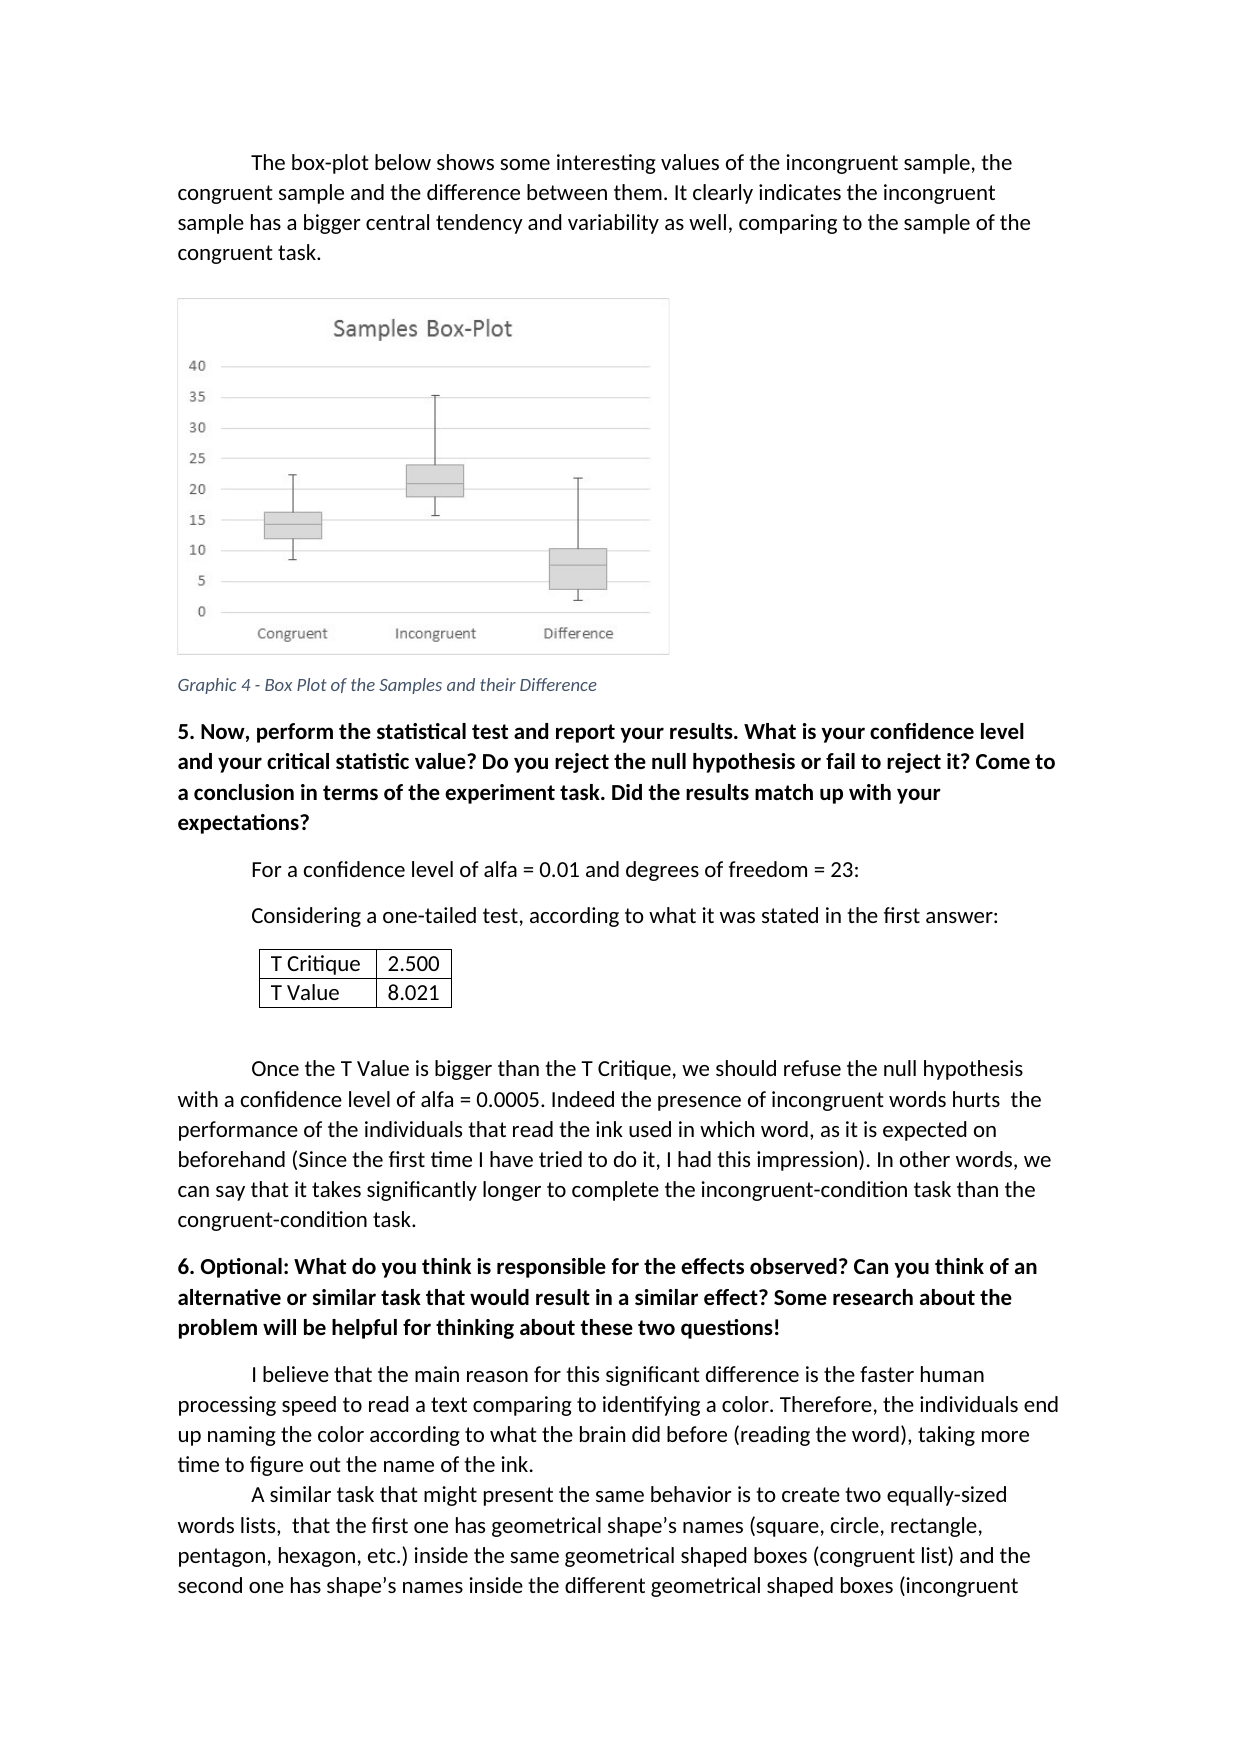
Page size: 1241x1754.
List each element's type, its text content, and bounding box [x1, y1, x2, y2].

text Once the T Value is bigger than the T Critique, we should refuse the null hypothesis with a confidence level of alfa = 0.0005. Indeed the presence of incongruent words hurts the performance of the individuals that read the ink used in which word, as it is expected on beforehand (Since the first time I have tried to do it, I had this impression). In other words, we can say that it takes significantly longer to complete the incongruent-condition task than the congruent-condition task. [177, 1054, 1063, 1233]
table_cell T Value [260, 979, 376, 1007]
picture [177, 298, 670, 655]
text Graphic 4 - Box Plot of the Samples and their Difference [177, 673, 1063, 696]
text 5. Now, perform the statistical test and report your results. What is your confidence level and your critical statistic value? Do you reject the null hypothesis or fail to reject it? Come to a conclusion in terms of the experiment task. Did the results match up with your expectations? [177, 717, 1063, 836]
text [177, 1360, 1063, 1599]
text Considering a one-tailed test, according to what it was stated in the first answer: [177, 902, 1063, 929]
text For a confidence level of alfa = 0.01 and degrees of freedom = 23: [177, 855, 1063, 883]
text 6. Optional: What do you think is responsible for the effects observed? Can you think of an alternative or similar task that would result in a similar effect? Some research about the problem will be helpful for thinking about these two questions! [177, 1252, 1063, 1341]
table_header 2.500 [377, 950, 451, 977]
table_header T Critique [260, 950, 376, 977]
table_cell 8.021 [377, 979, 451, 1007]
